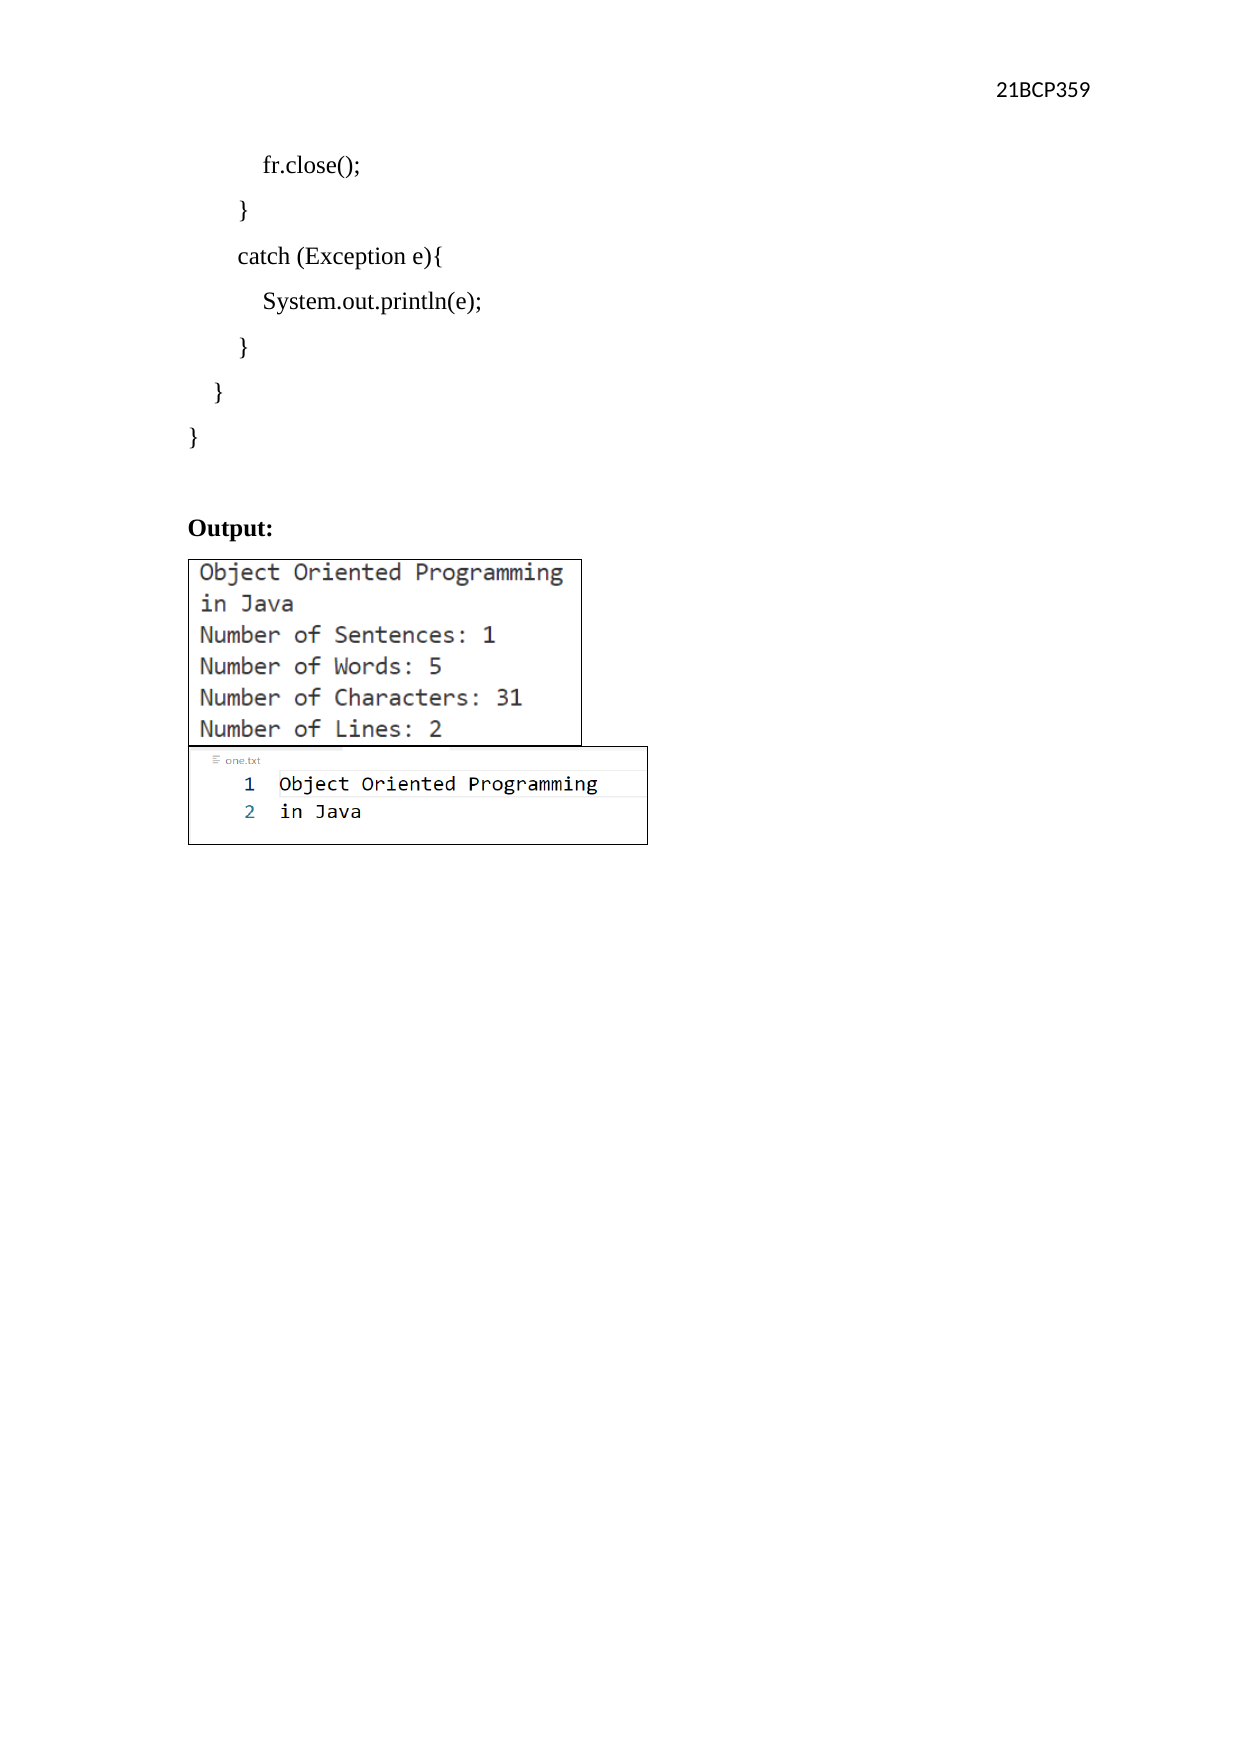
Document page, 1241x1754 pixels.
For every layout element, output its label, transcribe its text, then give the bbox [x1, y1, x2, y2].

text catch (Exception e){ [187, 241, 1090, 269]
text fr.close(); [187, 150, 1090, 179]
text Output: [187, 513, 1090, 542]
text } [187, 377, 1090, 406]
text } [187, 422, 1090, 451]
picture [189, 560, 581, 745]
picture [189, 747, 647, 844]
text System.out.println(e); [187, 286, 1090, 315]
text } [187, 332, 1090, 360]
text } [187, 195, 1090, 224]
